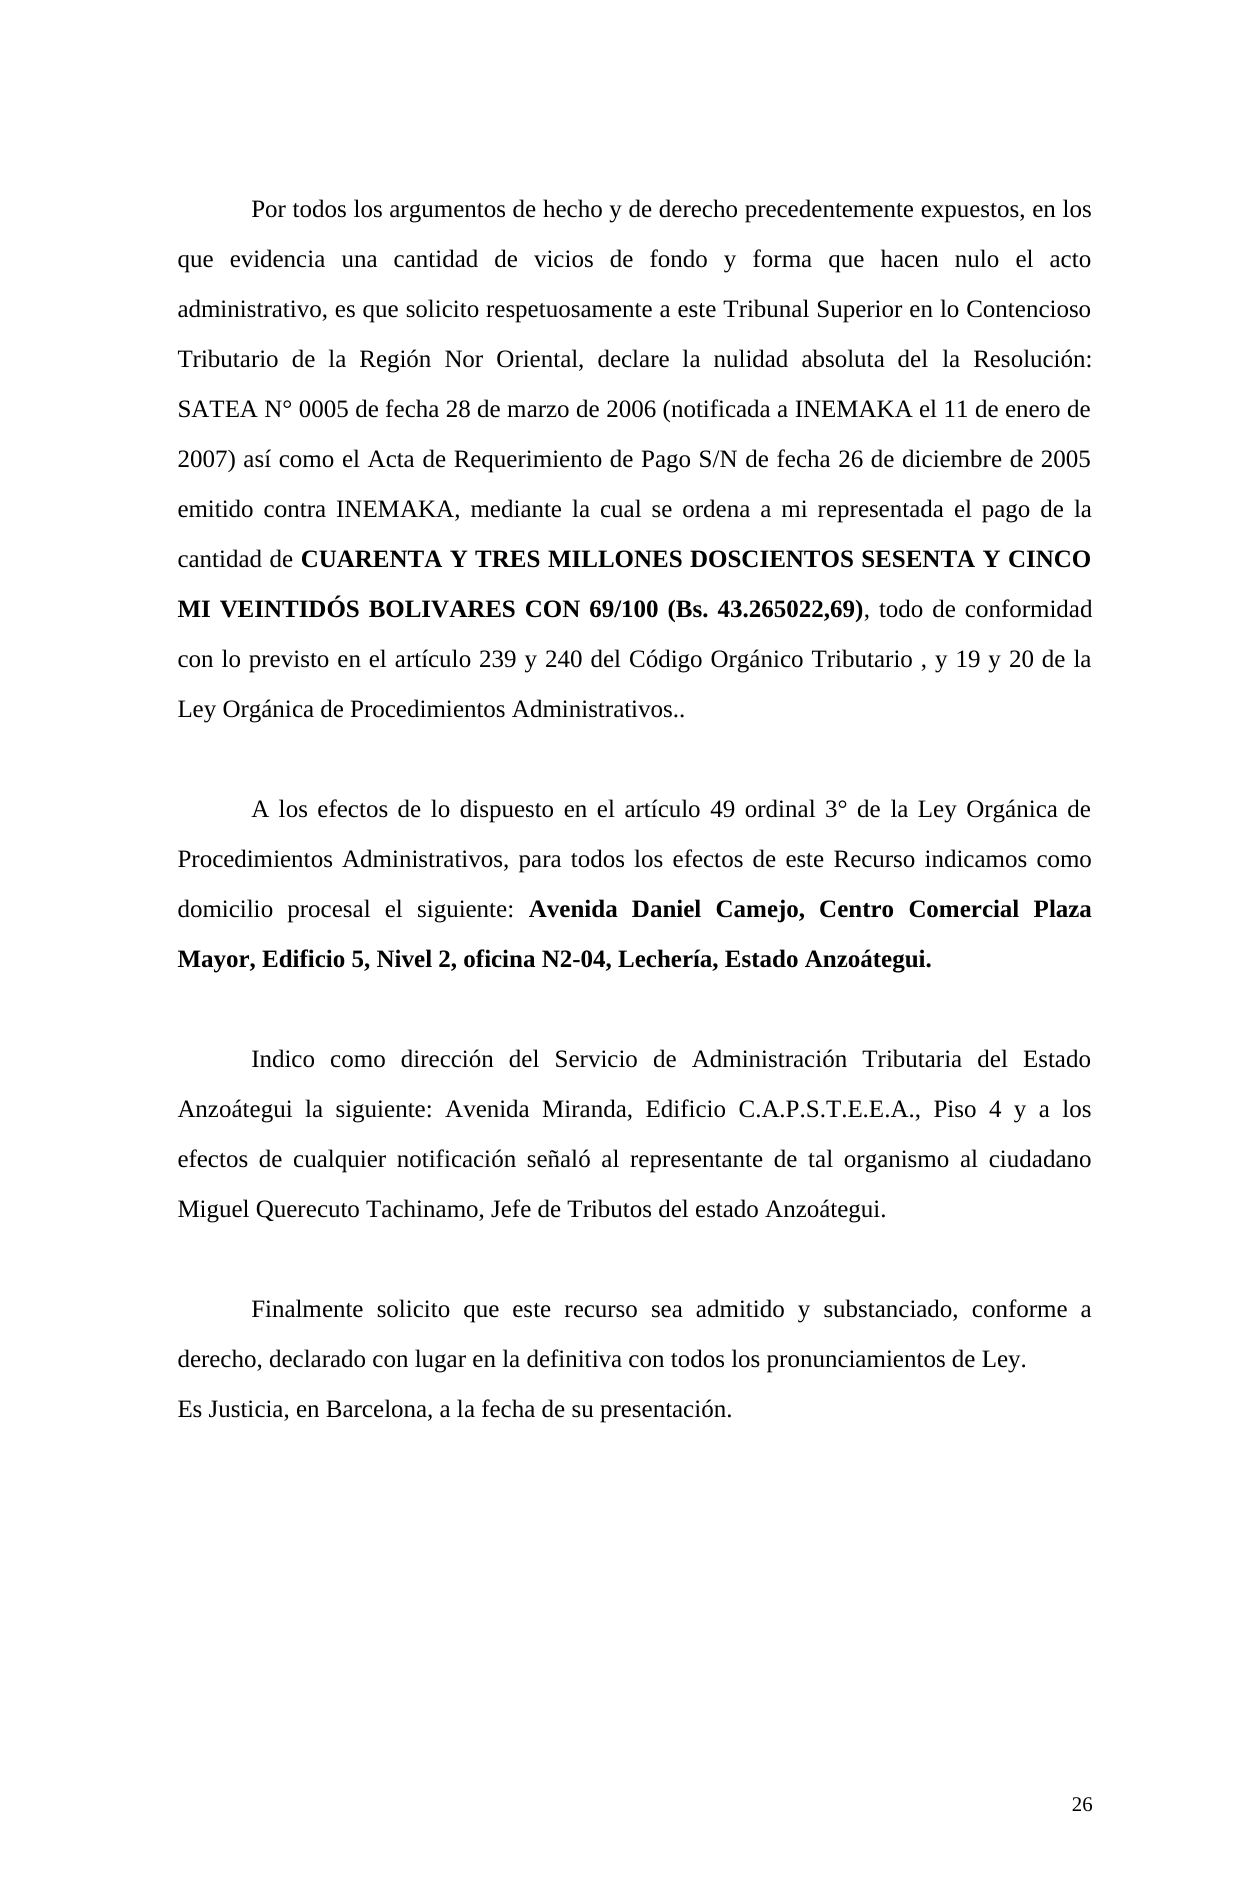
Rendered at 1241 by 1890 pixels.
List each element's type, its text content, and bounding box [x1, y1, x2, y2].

text Por todos los argumentos de hecho y de derecho precedentemente expuestos, en los que evidencia una cantidad de vicios de fondo y forma que hacen nulo el acto administrativo, es que solicito respetuosamente a este Tribunal Superior en lo Contencioso Tributario de , declare la nulidad absoluta del la Resolución: SATEA N° 0005 de fecha 28 de marzo de 2006 (notificada a INEMAKA el 11 de enero de 2007) así como el Acta de Requerimiento de Pago S/N de fecha 26 de diciembre de 2005 emitido contra INEMAKA, mediante la cual se ordena a mi representada el pago de la cantidad de CUARENTA Y TRES MILLONES DOSCIENTOS SESENTA Y CINCO MI VEINTIDÓS BOLIVARES CON 69/100 (Bs. 43.265022,69), todo de conformidad con lo previsto en el artículo 239 y 240 del Código Orgánico Tributario , y 19 y 20 de de Procedimientos Administrativos.. [177, 177, 1092, 727]
text Es Justicia, en Barcelona, a la fecha de su presentación. [177, 1377, 1092, 1427]
text Indico como dirección del Servicio de Administración Tributaria del Estado Anzoátegui la siguiente: Avenida Miranda, Edificio C.A.P.S.T.E.E.A., Piso 4 y a los efectos de cualquier notificación señaló al representante de tal organismo al ciudadano Miguel Querecuto Tachinamo, Jefe de Tributos del estado Anzoátegui. [177, 1027, 1092, 1227]
text A los efectos de lo dispuesto en el artículo 49 ordinal 3° de de Procedimientos Administrativos, para todos los efectos de este Recurso indicamos como domicilio procesal el siguiente Camejo, Centro Comercial Plaza Mayor, Edificio 5, Nivel 2, oficina N2-04, Lechería, Estado Anzoátegui. [177, 777, 1092, 977]
text Finalmente solicito que este recurso sea admitido y substanciado, conforme a derecho, declarado con lugar en la definitiva con todos los pronunciamientos de Ley. [177, 1277, 1092, 1377]
